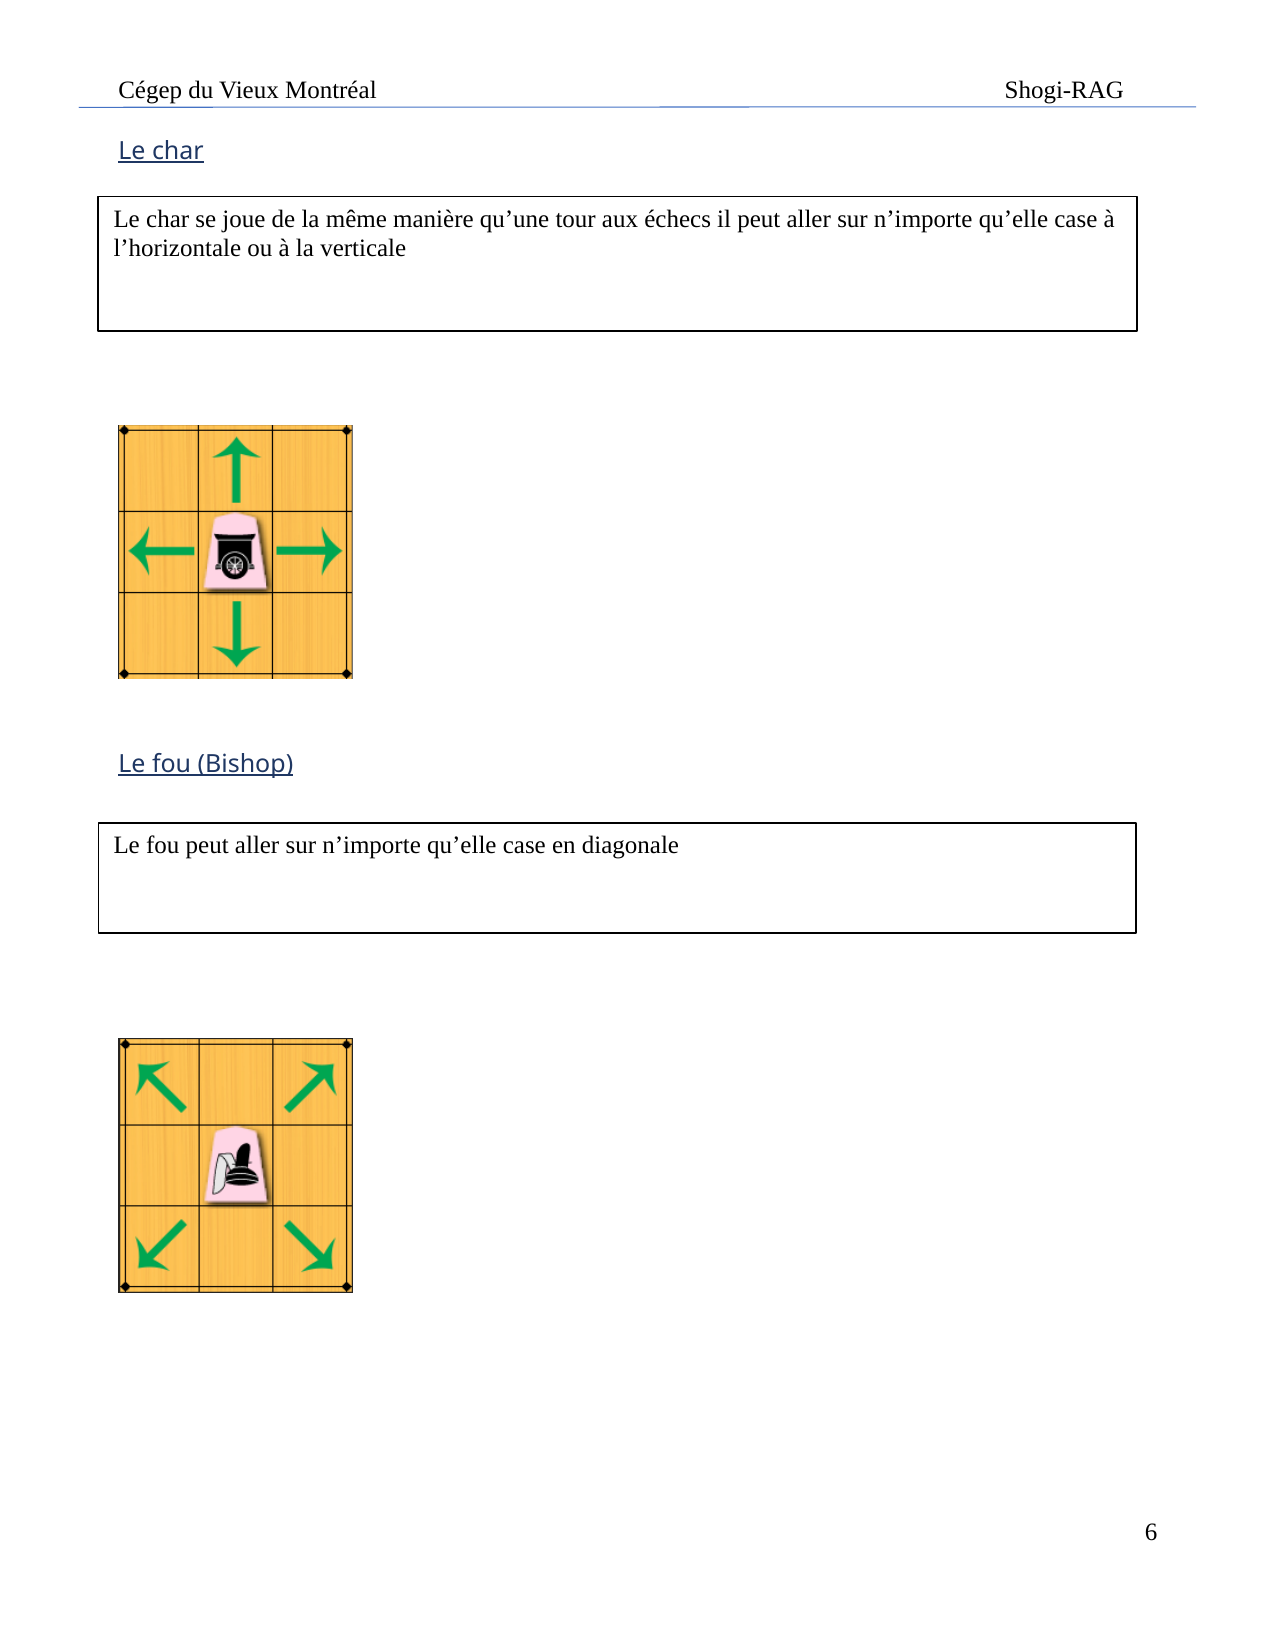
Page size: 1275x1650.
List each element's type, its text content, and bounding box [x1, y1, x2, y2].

subtitle Le char [118, 132, 1157, 167]
picture [118, 1038, 353, 1293]
subtitle Le fou (Bishop) [118, 745, 1157, 779]
picture [118, 425, 353, 679]
